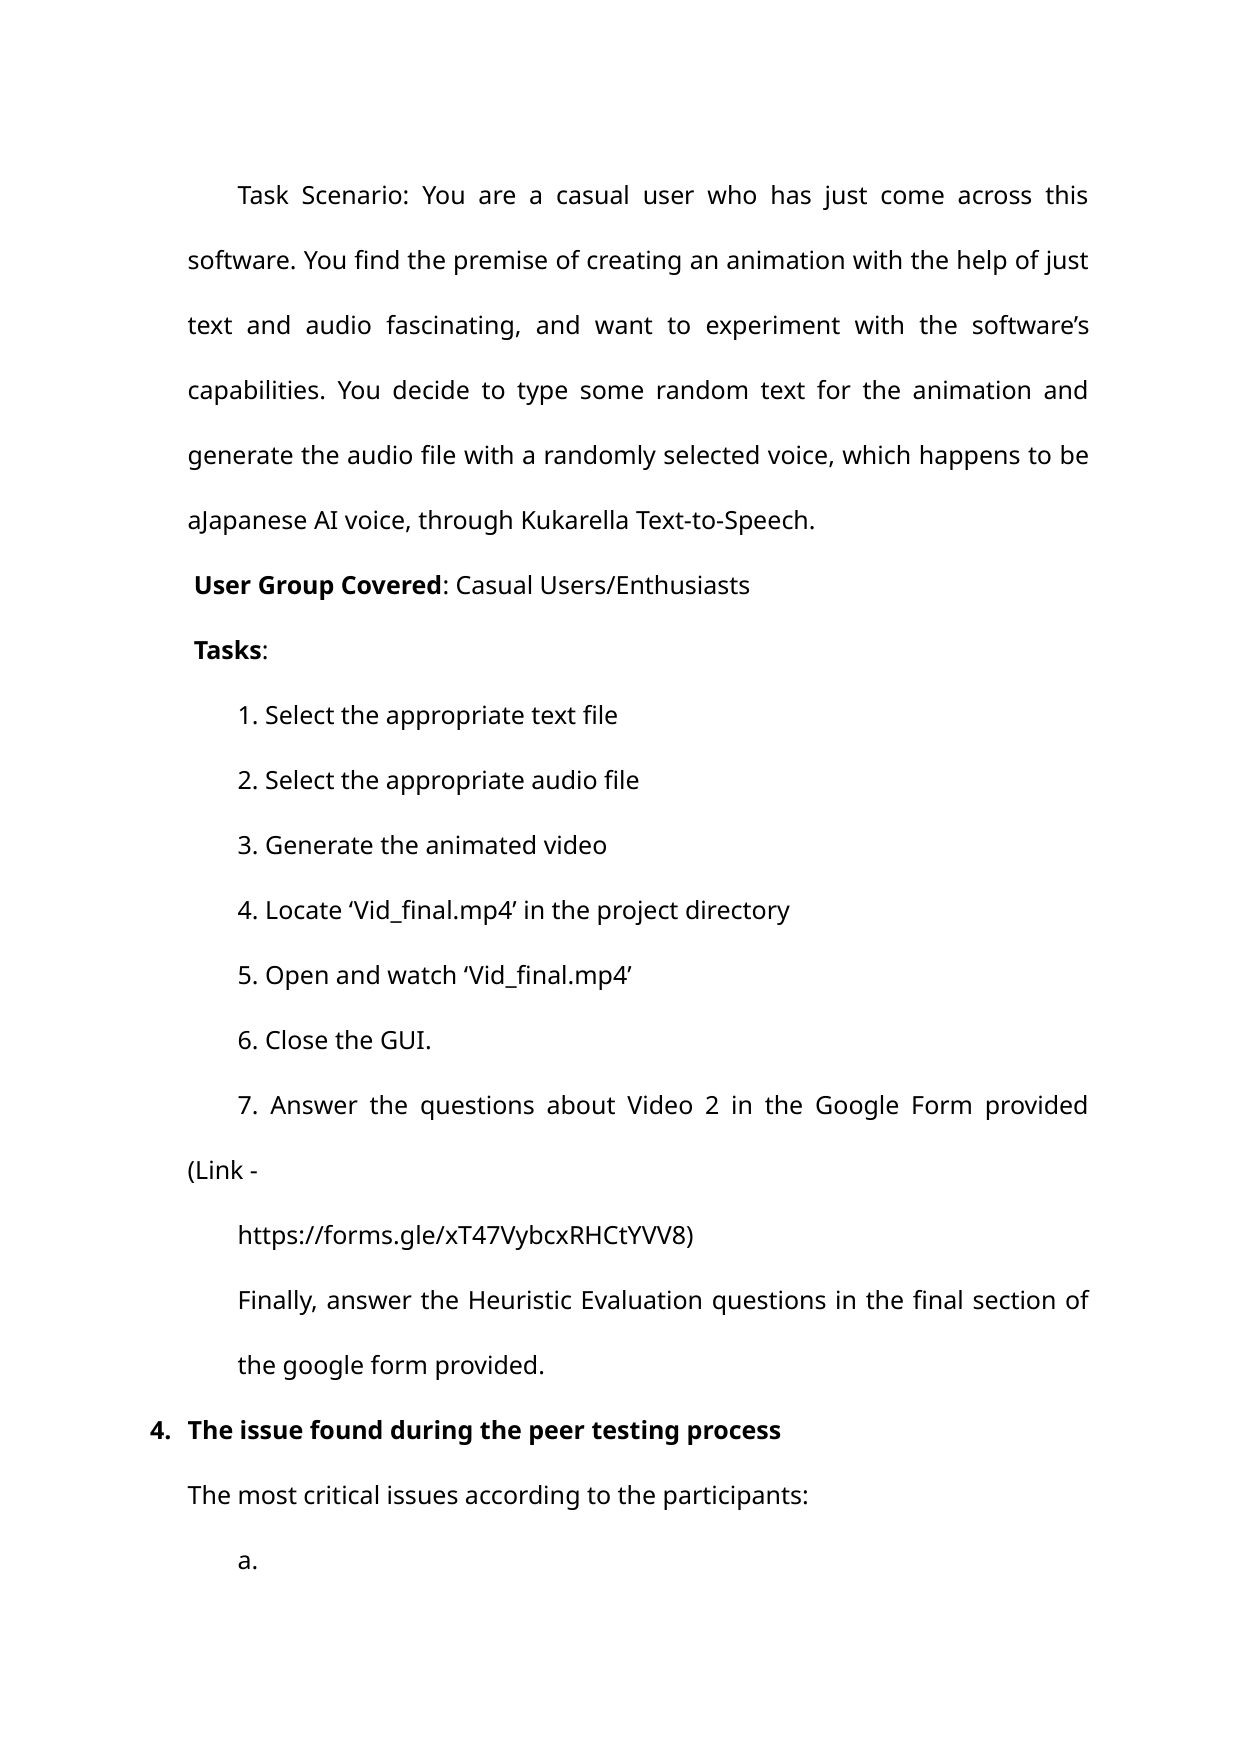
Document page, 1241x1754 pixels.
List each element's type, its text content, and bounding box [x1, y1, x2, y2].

list 4. Locate ‘Vid_final.mp4’ in the project directory [187, 877, 1090, 942]
list 2. Select the appropriate audio file [187, 747, 1090, 812]
text The most critical issues according to the participants: [187, 1462, 1090, 1527]
list Task Scenario: You are a casual user who has just come across this software. You find the premise of creating an animation with the help of just text and audio fascinating, and want to experiment with the software’s capabilities. You decide to type some random text for the animation and generate the audio file with a randomly selected voice, which happens to be aJapanese AI voice, through Kukarella Text-to-Speech. [187, 162, 1090, 552]
list The issue found during the peer testing process [150, 1397, 1090, 1462]
text User Group Covered: Casual Users/Enthusiasts [150, 552, 1090, 617]
list 6. Close the GUI. [187, 1007, 1090, 1072]
list 3. Generate the animated video [187, 812, 1090, 877]
list 5. Open and watch ‘Vid_final.mp4’ [187, 942, 1090, 1007]
text Tasks: [150, 617, 1090, 682]
list 7. Answer the questions about Video 2 in the Google Form provided (Link - [187, 1072, 1090, 1202]
list https://forms.gle/xT47VybcxRHCtYVV8) [187, 1202, 1090, 1267]
list Finally, answer the Heuristic Evaluation questions in the final section of the google form provided. [237, 1267, 1090, 1397]
list 1. Select the appropriate text file [187, 682, 1090, 747]
